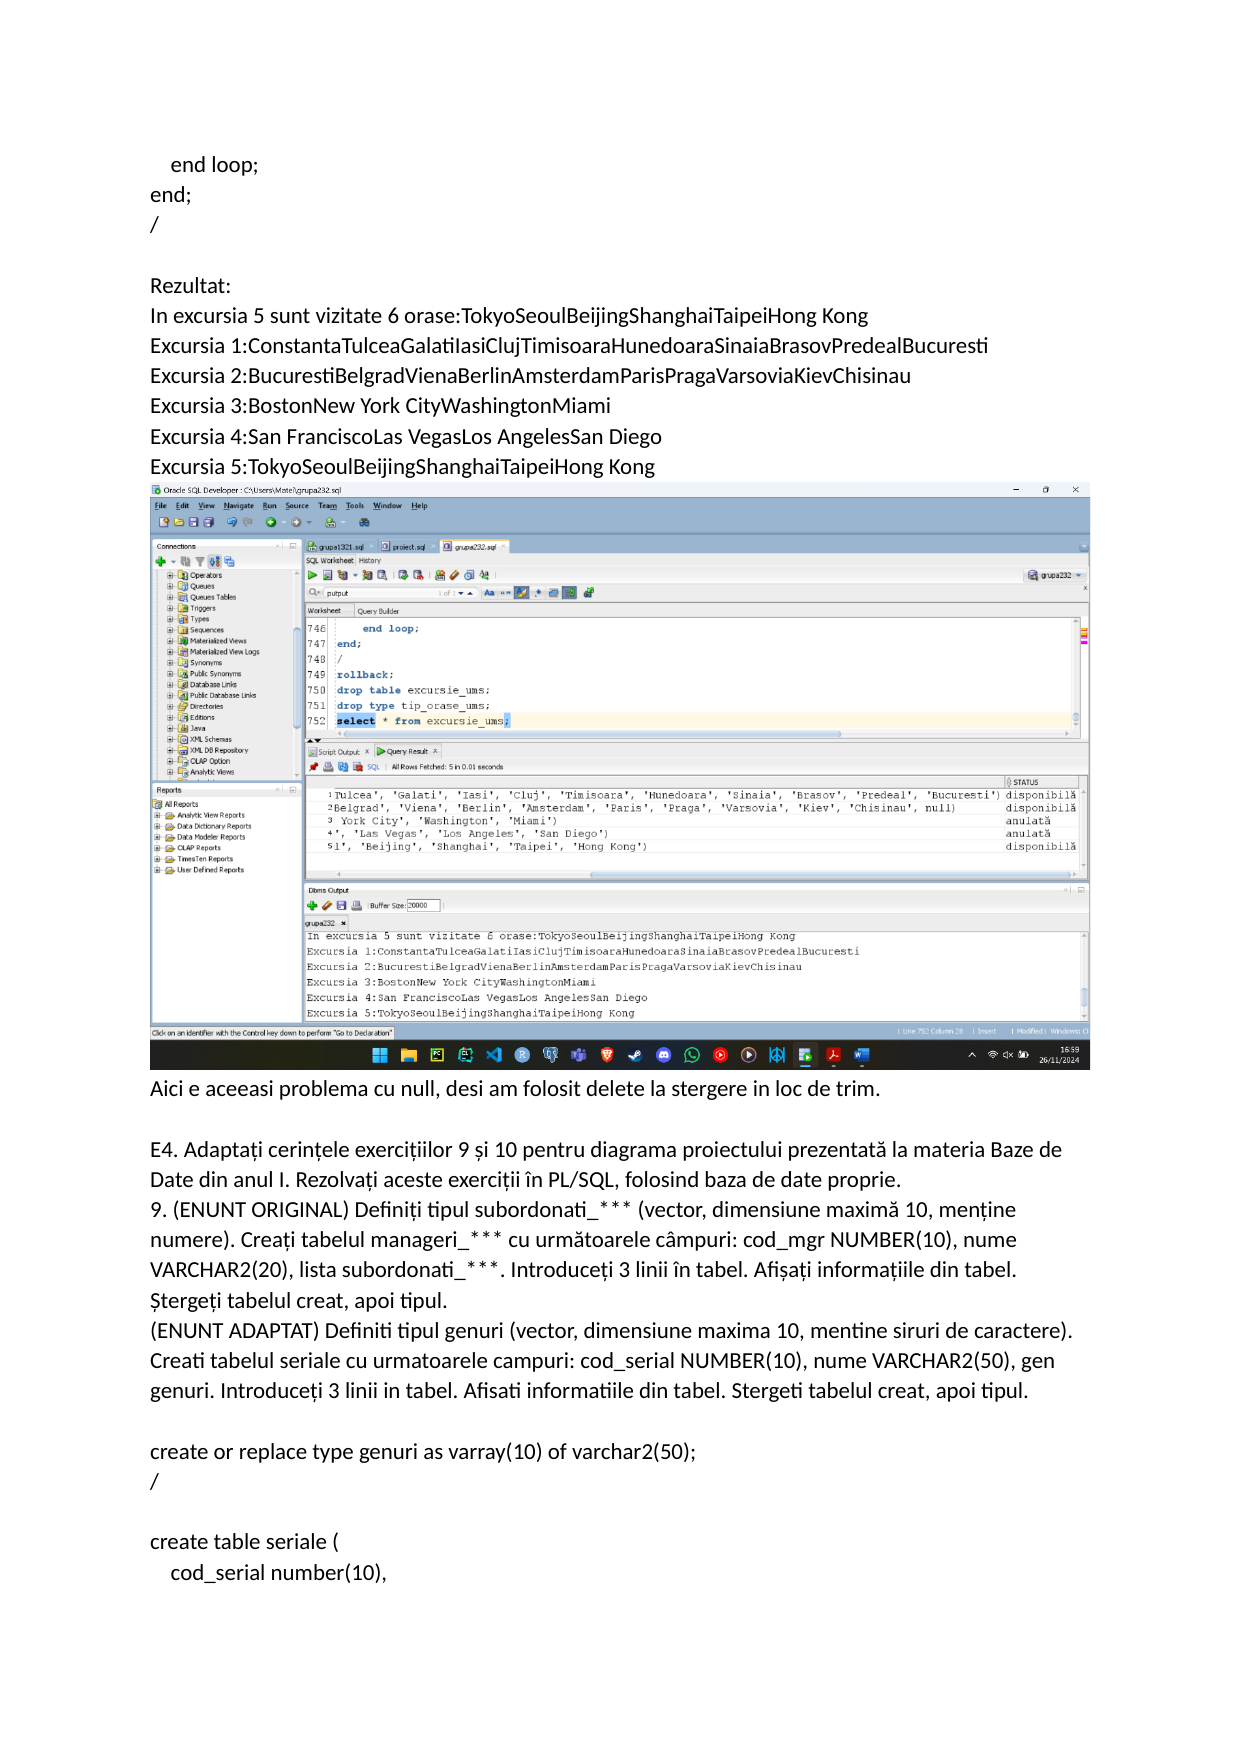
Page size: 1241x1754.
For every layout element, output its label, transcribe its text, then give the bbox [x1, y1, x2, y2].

text end; [150, 180, 1090, 208]
text / [150, 210, 1090, 238]
text 9. (ENUNT ORIGINAL) Definiți tipul subordonati_*** (vector, dimensiune maximă 10, menține numere). Creați tabelul manageri_*** cu următoarele câmpuri: cod_mgr NUMBER(10), nume VARCHAR2(20), lista subordonati_***. Introduceți 3 linii în tabel. Afișați informațiile din tabel. Ștergeți tabelul creat, apoi tipul. [150, 1195, 1090, 1314]
text Excursia 5:TokyoSeoulBeijingShanghaiTaipeiHong Kong [150, 452, 1090, 480]
text Excursia 3:BostonNew York CityWashingtonMiami [150, 392, 1090, 420]
text Excursia 2:BucurestiBelgradVienaBerlinAmsterdamParisPragaVarsoviaKievChisinau [150, 361, 1090, 389]
text Excursia 4:San FranciscoLas VegasLos AngelesSan Diego [150, 422, 1090, 450]
text Aici e aceeasi problema cu null, desi am folosit delete la stergere in loc de trim. [150, 1070, 1090, 1102]
text / [150, 1467, 1090, 1495]
text Rezultat: In excursia 5 sunt vizitate 6 orase:TokyoSeoulBeijingShanghaiTaipeiHong Kong [150, 271, 1090, 329]
picture [150, 482, 1091, 1070]
text (ENUNT ADAPTAT) Definiti tipul genuri (vector, dimensiune maxima 10, mentine siruri de caractere). Creati tabelul seriale cu urmatoarele campuri: cod_serial NUMBER(10), nume VARCHAR2(50), gen genuri. Introduceți 3 linii in tabel. Afisati informatiile din tabel. Stergeti tabelul creat, apoi tipul. [150, 1316, 1090, 1404]
text cod_serial number(10), [150, 1558, 1090, 1586]
text E4. Adaptați cerințele exercițiilor 9 și 10 pentru diagrama proiectului prezentată la materia Baze de Date din anul I. Rezolvați aceste exerciții în PL/SQL, folosind baza de date proprie. [150, 1135, 1090, 1193]
text Excursia 1:ConstantaTulceaGalatiIasiClujTimisoaraHunedoaraSinaiaBrasovPredealBucuresti [150, 331, 1090, 359]
text create or replace type genuri as varray(10) of varchar2(50); [150, 1437, 1090, 1465]
text create table seriale ( [150, 1527, 1090, 1555]
text end loop; [150, 150, 1090, 178]
